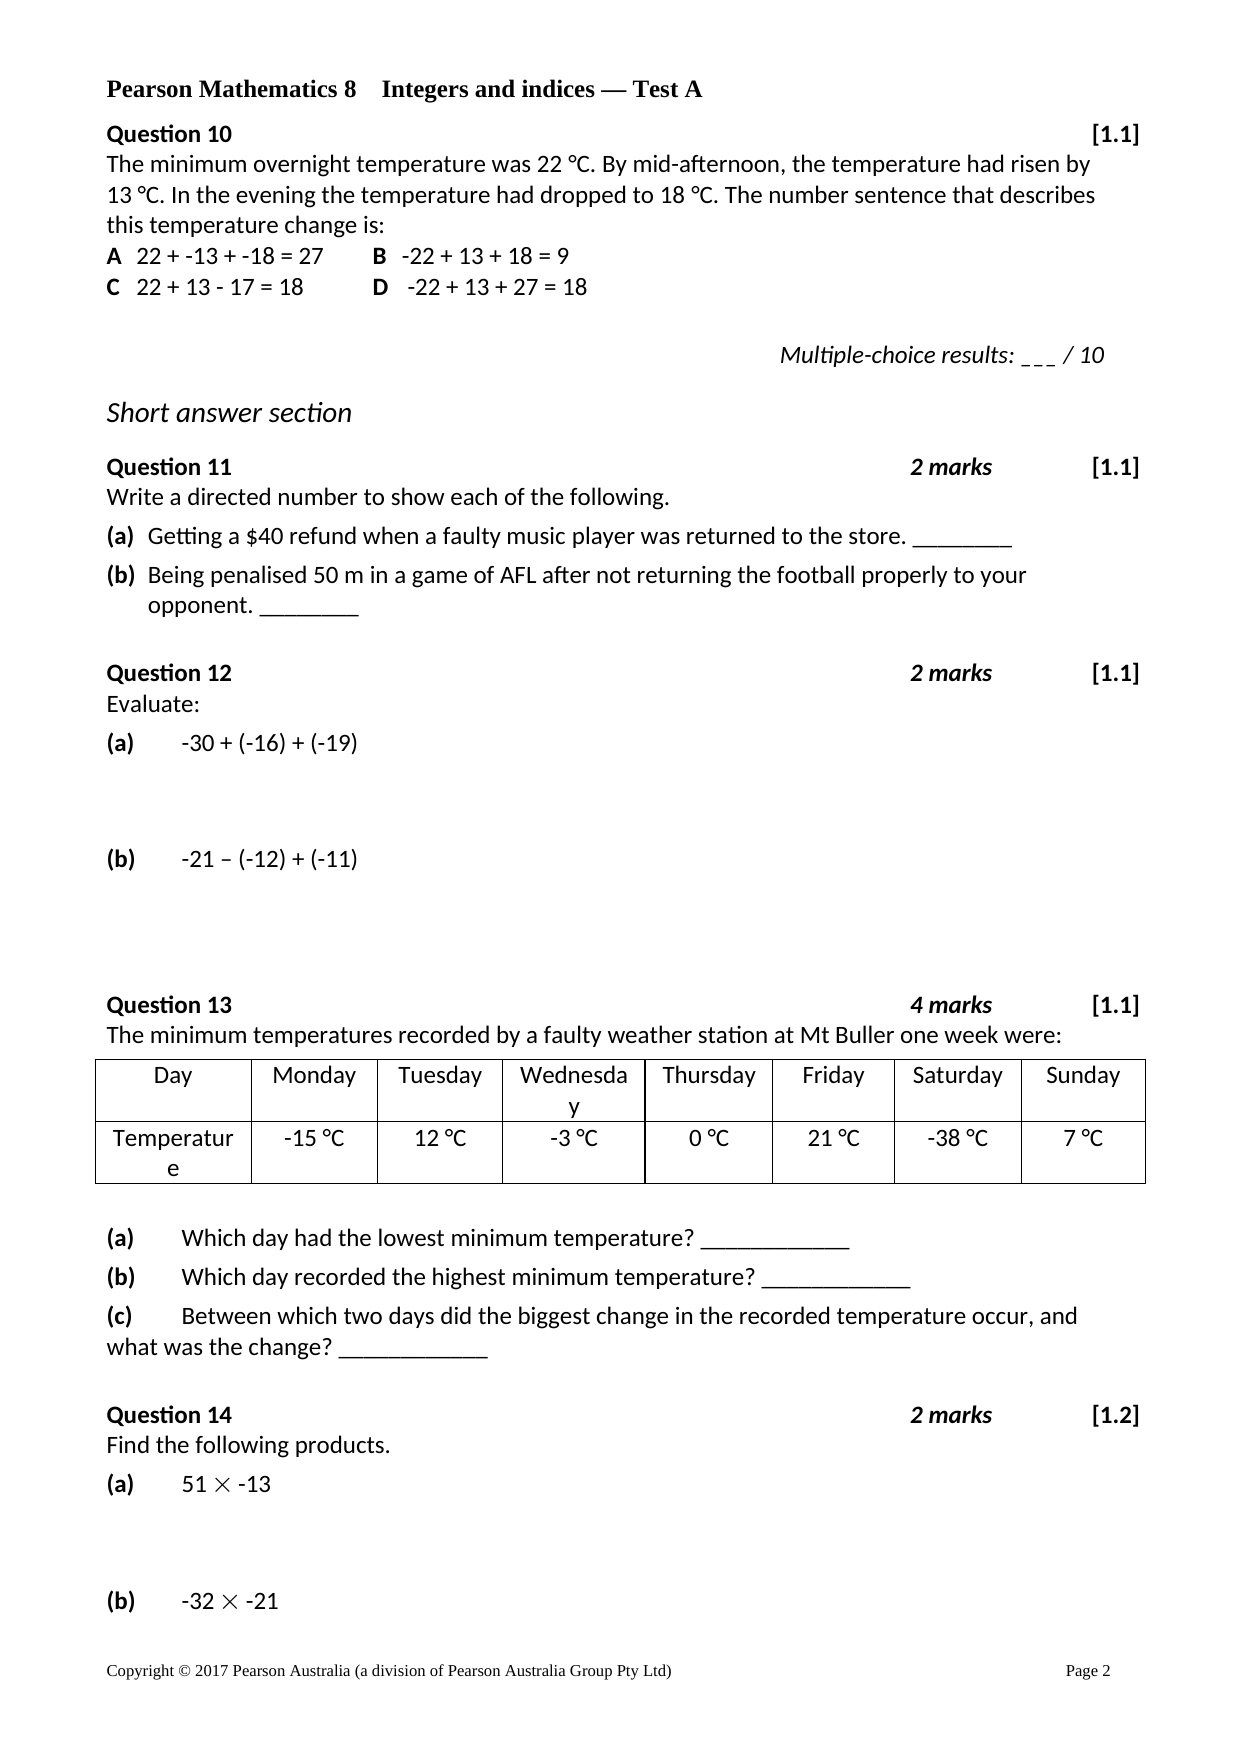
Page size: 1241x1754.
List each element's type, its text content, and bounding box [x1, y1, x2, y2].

subtitle Question 11 2 marks [1.1] [106, 451, 1134, 481]
text Multiple-choice results: ___ / 10 [106, 339, 1104, 369]
table_cell -15 °C [252, 1122, 377, 1183]
subtitle Question 10 [1.1] [106, 118, 1134, 149]
table_header Friday [773, 1060, 894, 1121]
text The minimum temperatures recorded by a faulty weather station at Mt Buller one week were: [106, 1020, 1134, 1050]
subtitle Question 13 4 marks [1.1] [106, 989, 1134, 1020]
text (a) -30 + (-16) + (-19) [106, 727, 1134, 757]
text Write a directed number to show each of the following. [106, 481, 1134, 512]
text A 22 + -13 + -18 = 27 B -22 + 13 + 18 = 9 [106, 240, 1134, 271]
table_cell -3 °C [503, 1122, 644, 1183]
text (b) -32 -21 [106, 1585, 1134, 1615]
table_header Monday [252, 1060, 377, 1121]
table_cell 21 °C [773, 1122, 894, 1183]
text (b) Which day recorded the highest minimum temperature? ____________ [106, 1261, 1134, 1292]
table_cell Temperature [96, 1122, 251, 1183]
table_header Wednesday [503, 1060, 644, 1121]
text Evaluate: [106, 688, 1134, 718]
subtitle Question 14 2 marks [1.2] [106, 1399, 1134, 1429]
text Find the following products. [106, 1429, 1134, 1460]
table_cell 12 °C [378, 1122, 502, 1183]
table_header Day [96, 1060, 251, 1121]
text C 22 + 13 - 17 = 18 D -22 + 13 + 27 = 18 [106, 271, 1134, 301]
text (a) 51 -13 [106, 1468, 1134, 1499]
text (b) -21 – (-12) + (-11) [106, 843, 1134, 874]
table_cell 7 °C [1022, 1122, 1145, 1183]
text (b) Being penalised 50 m in a game of AFL after not returning the football properly to your opponent. ________ [106, 559, 1134, 620]
subtitle Question 12 2 marks [1.1] [106, 657, 1134, 688]
text (a) Getting a $40 refund when a faulty music player was returned to the store. ________ [106, 520, 1134, 551]
table_header Sunday [1022, 1060, 1145, 1121]
table_cell 0 °C [646, 1122, 772, 1183]
table_cell -38 °C [895, 1122, 1021, 1183]
table_header Saturday [895, 1060, 1021, 1121]
table_header Tuesday [378, 1060, 502, 1121]
text (c) Between which two days did the biggest change in the recorded temperature occur, and what was the change? ____________ [106, 1300, 1134, 1361]
subtitle Short answer section [106, 394, 1134, 430]
text (a) Which day had the lowest minimum temperature? ____________ [106, 1223, 1134, 1253]
table_header Thursday [646, 1060, 772, 1121]
text The minimum overnight temperature was 22 °C. By mid-afternoon, the temperature had risen by 13 °C. In the evening the temperature had dropped to 18 °C. The number sentence that describes this temperature change is: [106, 149, 1134, 240]
